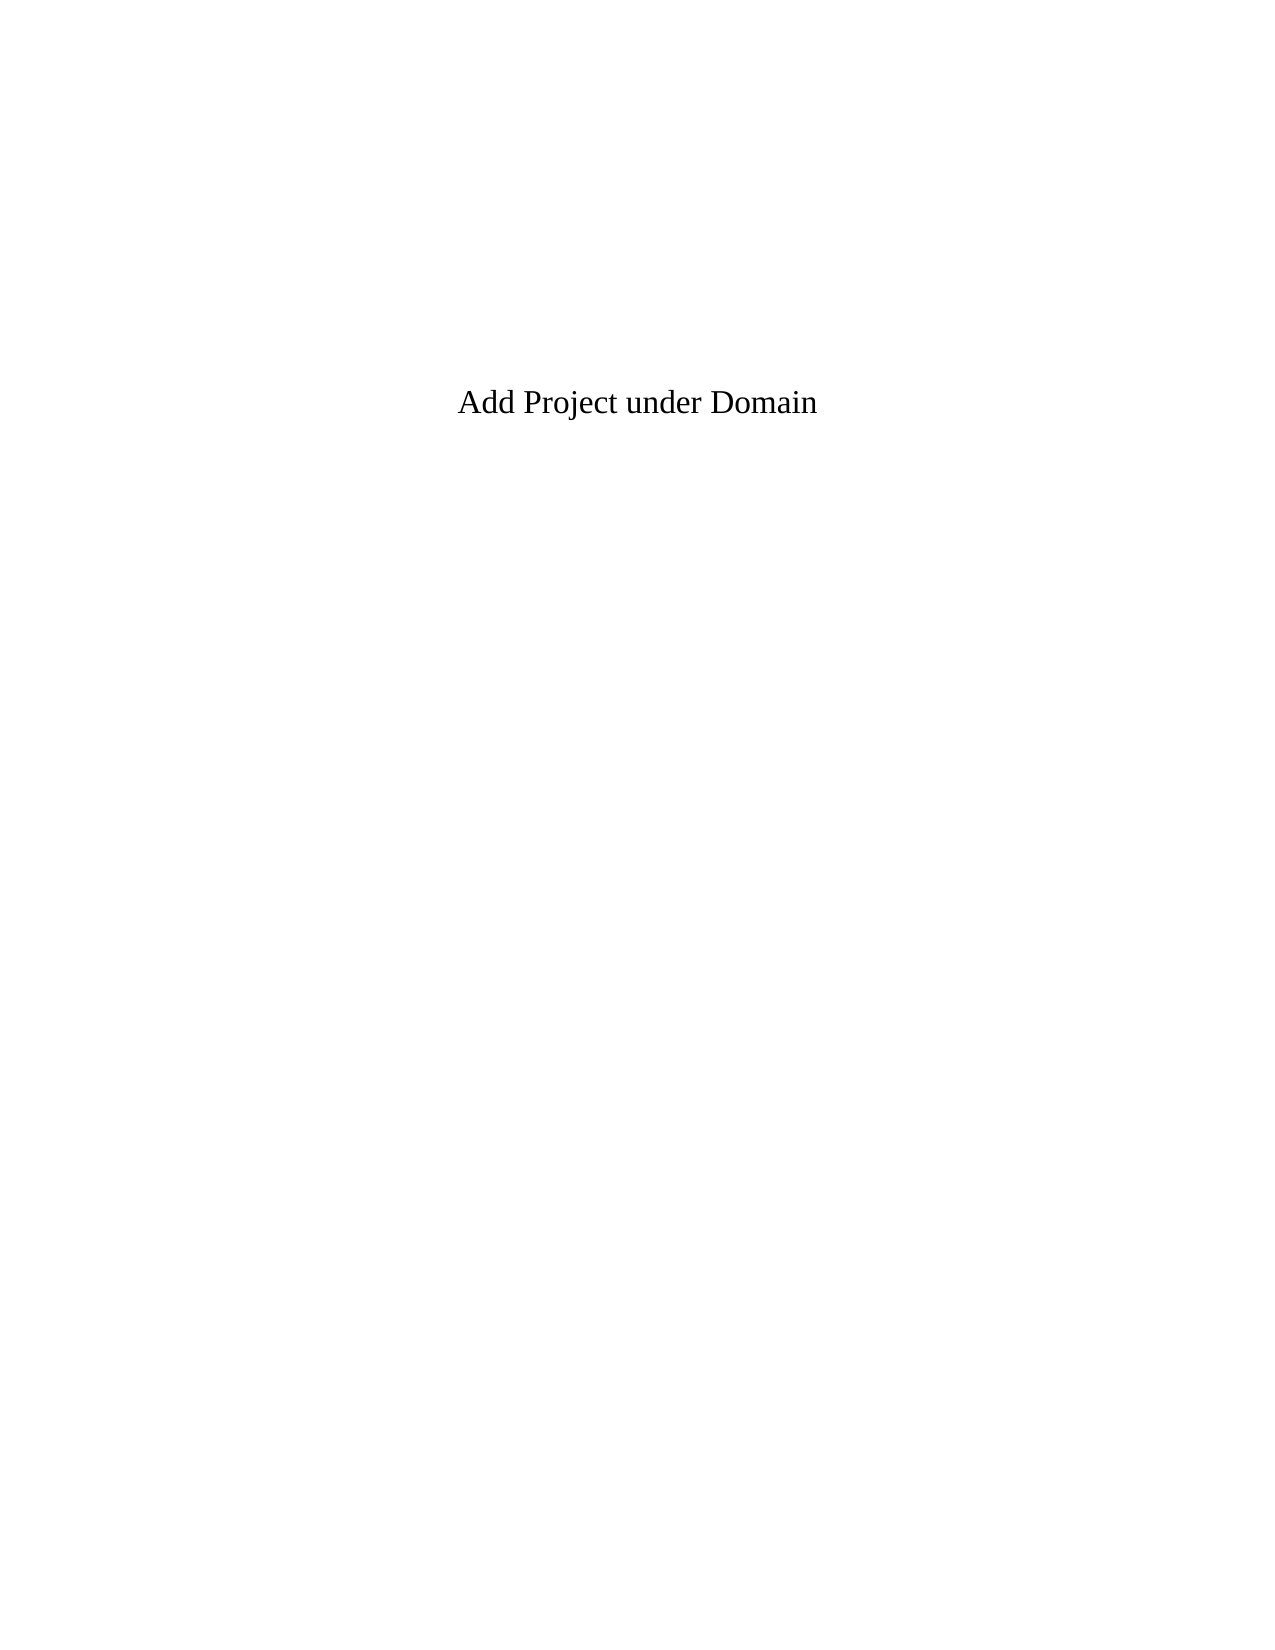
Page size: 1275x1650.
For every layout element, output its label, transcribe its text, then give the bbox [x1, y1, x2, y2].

text Add Project under Domain [150, 382, 1125, 420]
